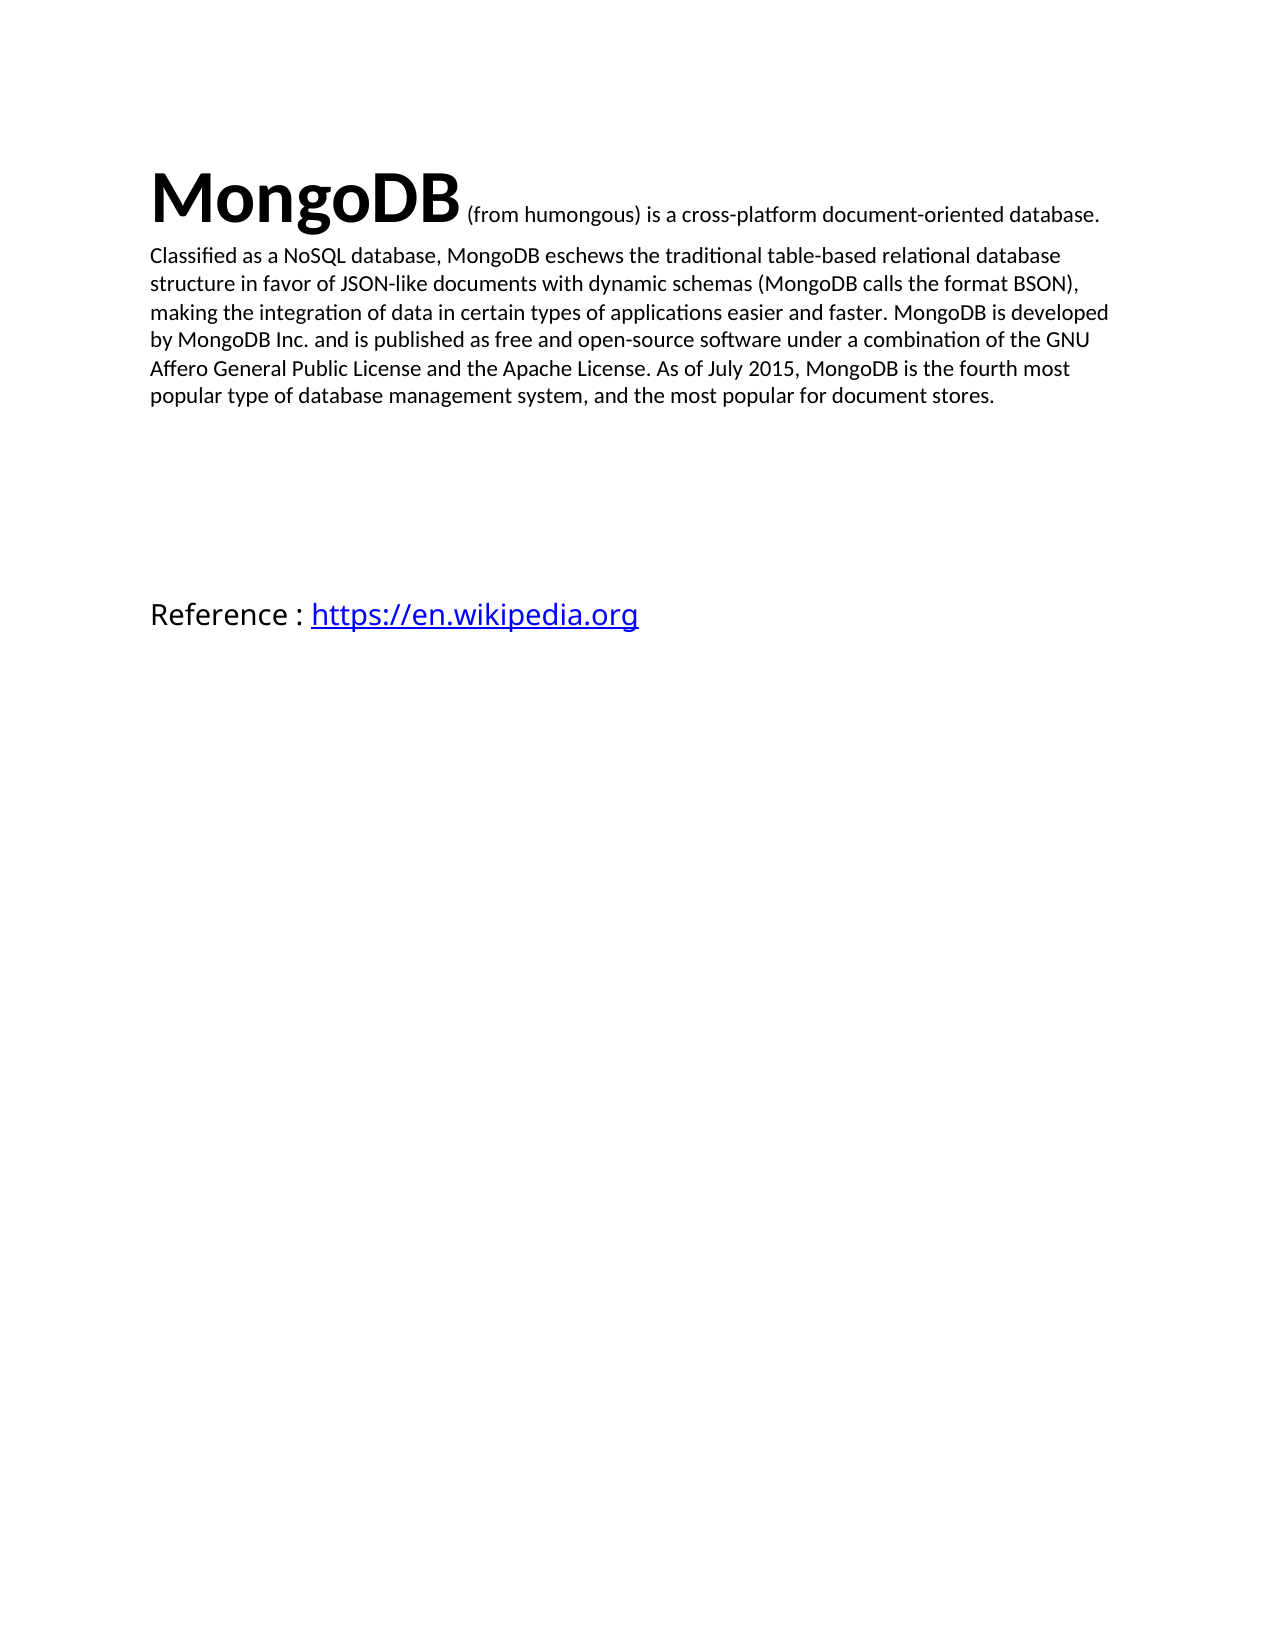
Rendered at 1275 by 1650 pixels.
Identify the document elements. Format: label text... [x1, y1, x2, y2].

text MongoDB (from humongous) is a cross-platform document-oriented database. Classified as a NoSQL database, MongoDB eschews the traditional table-based relational database structure in favor of JSON-like documents with dynamic schemas (MongoDB calls the format BSON), making the integration of data in certain types of applications easier and faster. MongoDB is developed by MongoDB Inc. and is published as free and open-source software under a combination of the GNU Affero General Public License and the Apache License. As of July 2015, MongoDB is the fourth most popular type of database management system, and the most popular for document stores. [150, 150, 1125, 410]
text Reference : https://en.wikipedia.org [150, 594, 1125, 633]
